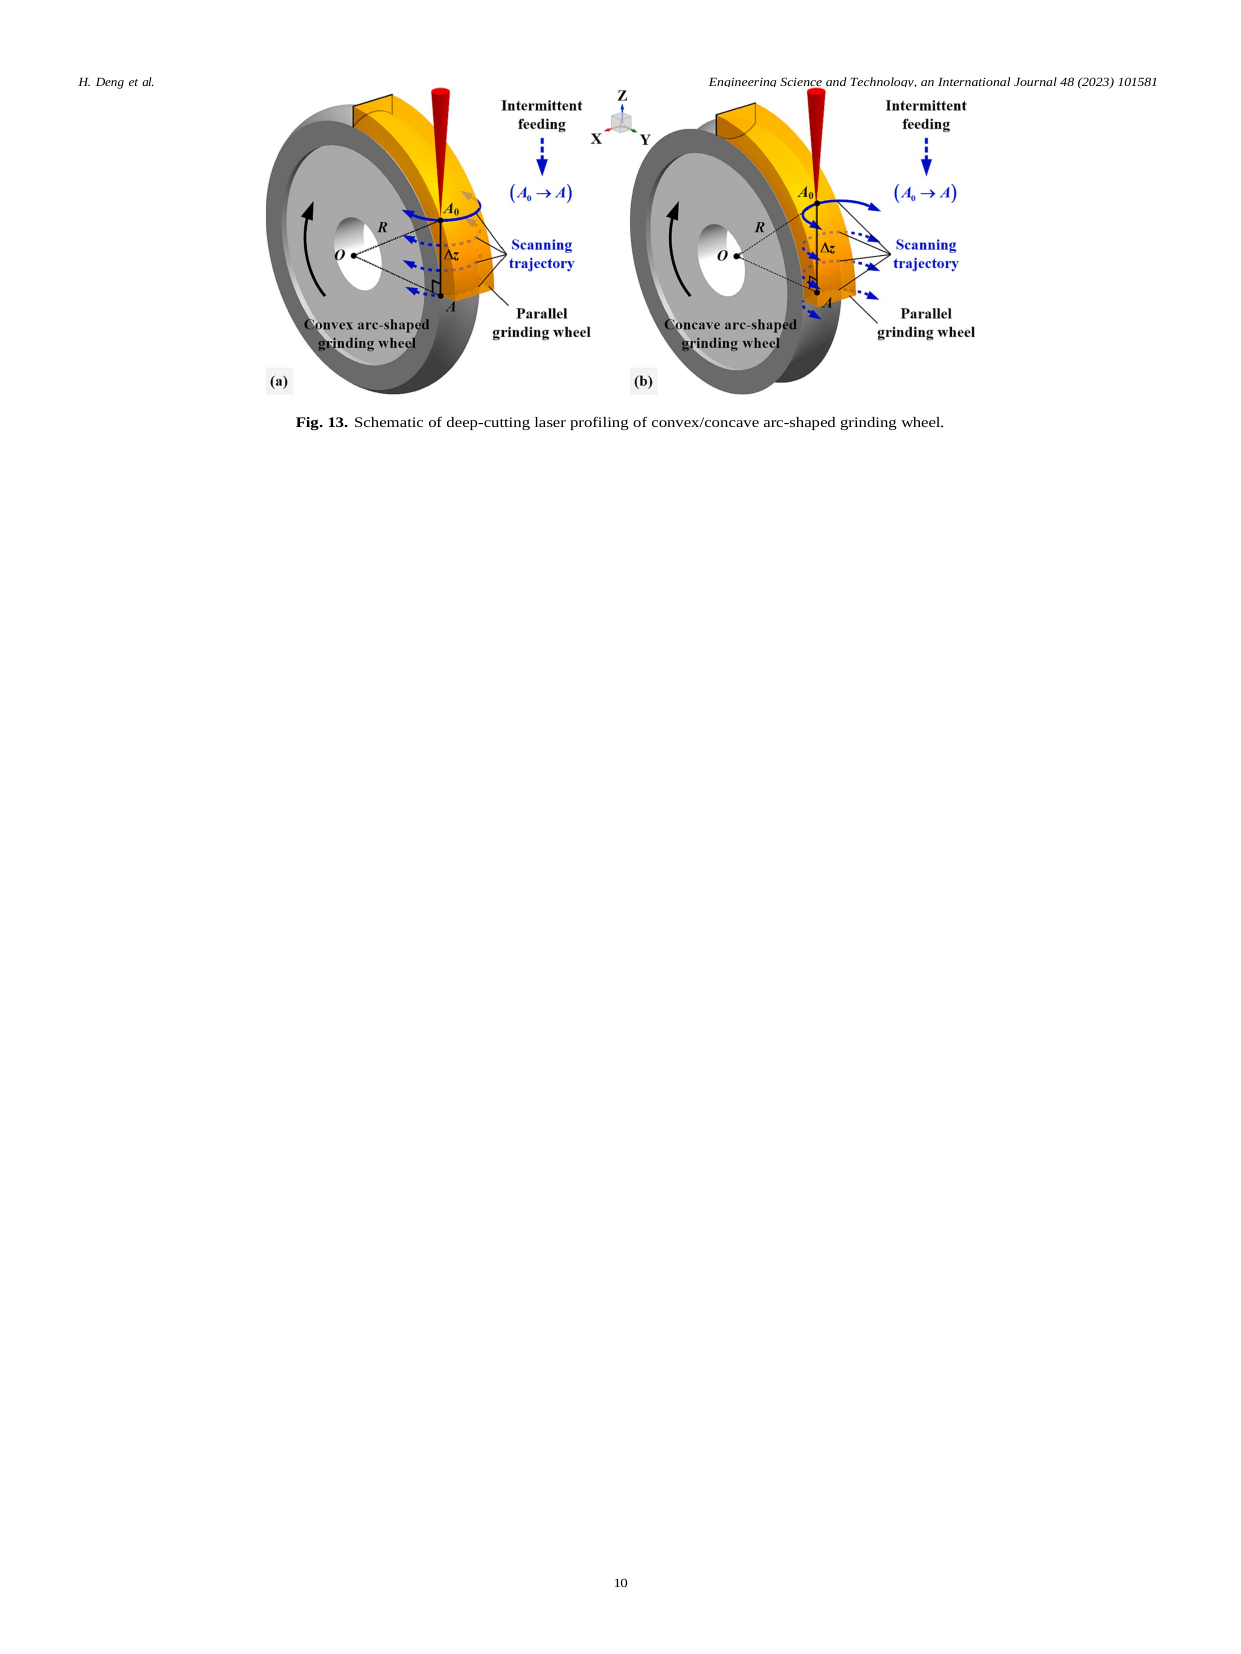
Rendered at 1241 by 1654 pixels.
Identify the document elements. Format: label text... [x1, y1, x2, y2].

picture [265, 87, 975, 395]
text Fig. 13. Schematic of deep-cutting laser profiling of convex/concave arc-shaped grinding wheel. [67, 414, 1173, 430]
